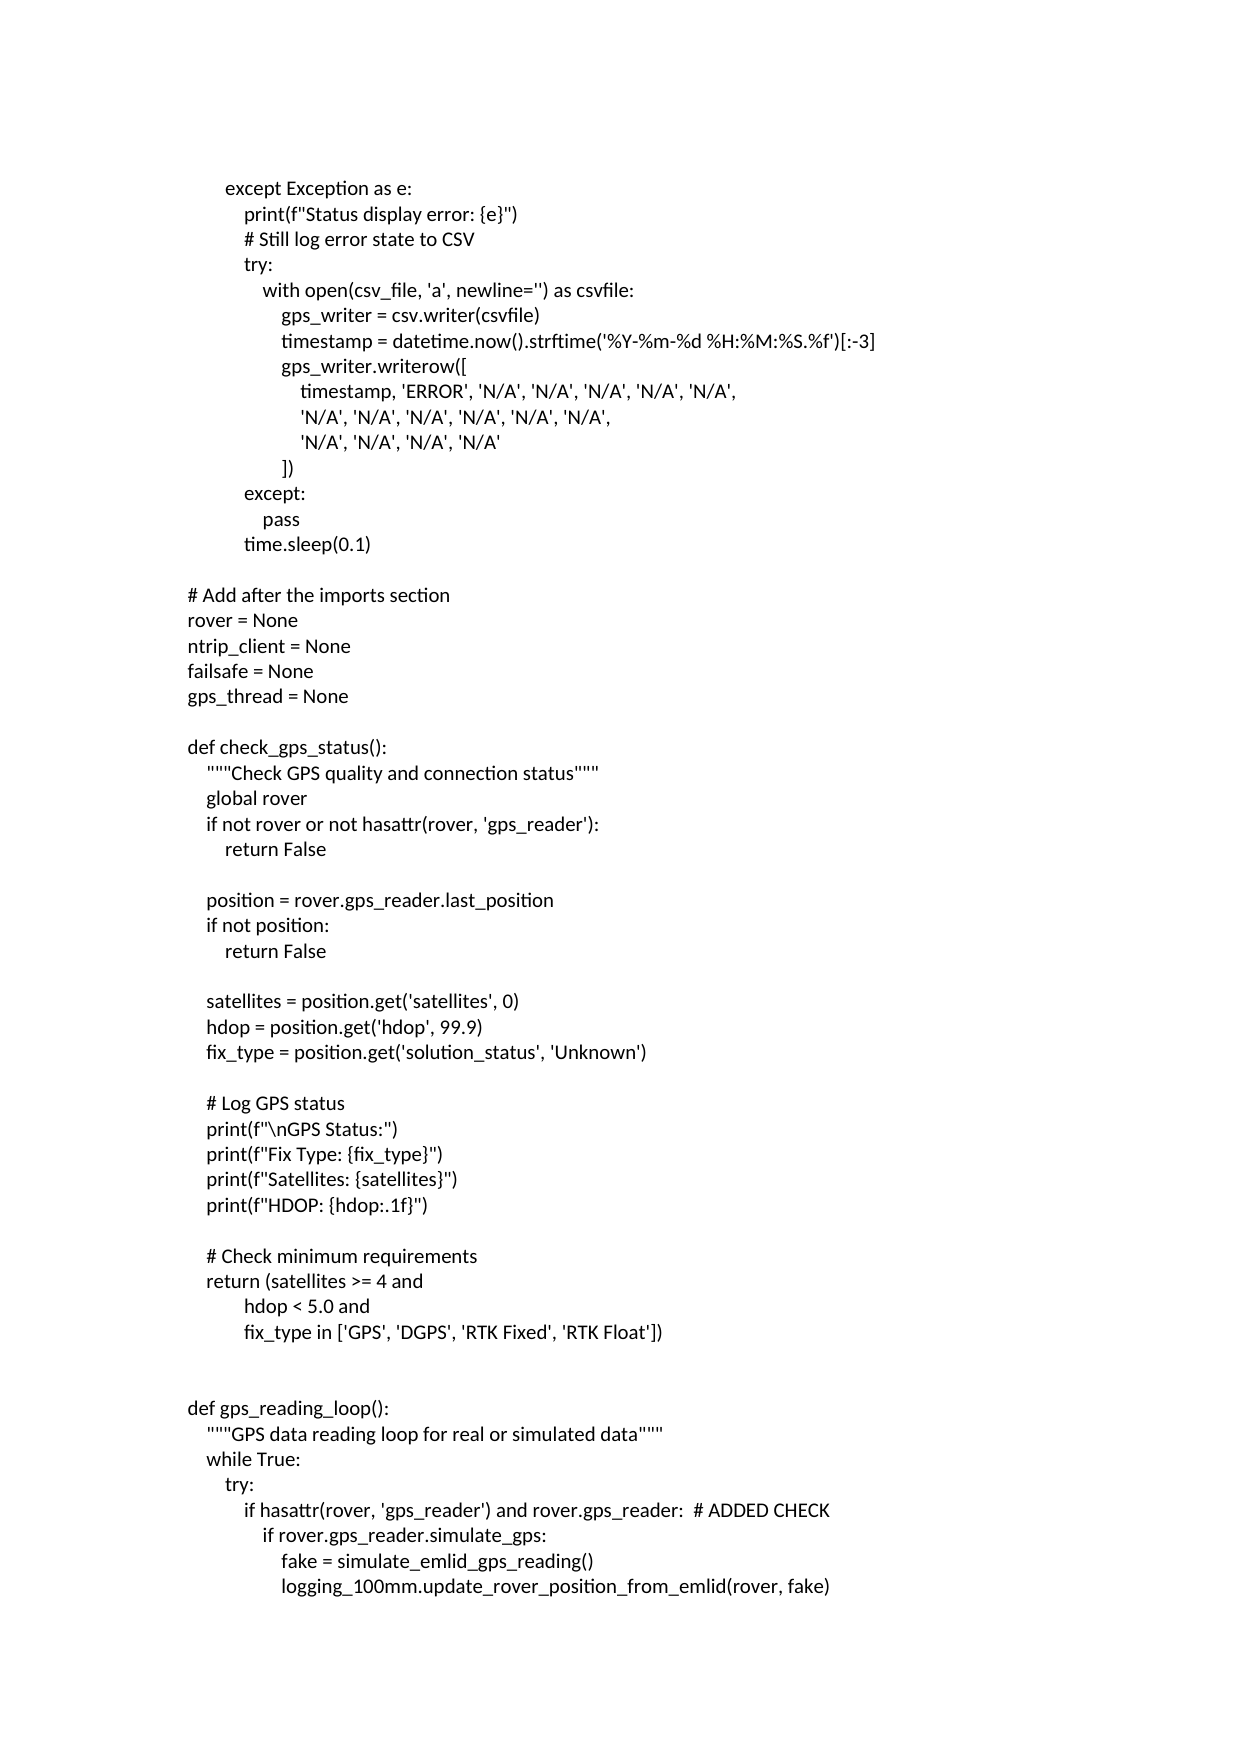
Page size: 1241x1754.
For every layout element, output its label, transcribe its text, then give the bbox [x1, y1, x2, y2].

text if hasattr(rover, 'gps_reader') and rover.gps_reader: # ADDED CHECK [187, 1497, 1053, 1522]
text except Exception as e: [187, 175, 1053, 201]
text except: [187, 480, 1053, 506]
text pass [187, 506, 1053, 531]
text if not position: [187, 912, 1053, 938]
text timestamp = datetime.now().strftime('%Y-%m-%d %H:%M:%S.%f')[:-3] [187, 328, 1053, 353]
text fix_type = position.get('solution_status', 'Unknown') [187, 1039, 1053, 1065]
text position = rover.gps_reader.last_position [187, 887, 1053, 912]
text return False [187, 836, 1053, 862]
text def gps_reading_loop(): [187, 1395, 1053, 1421]
text fix_type in ['GPS', 'DGPS', 'RTK Fixed', 'RTK Float']) [187, 1319, 1053, 1344]
text timestamp, 'ERROR', 'N/A', 'N/A', 'N/A', 'N/A', 'N/A', [187, 379, 1053, 404]
text gps_writer = csv.writer(csvfile) [187, 302, 1053, 328]
text global rover [187, 785, 1053, 811]
text 'N/A', 'N/A', 'N/A', 'N/A' [187, 429, 1053, 455]
text 'N/A', 'N/A', 'N/A', 'N/A', 'N/A', 'N/A', [187, 404, 1053, 429]
text # Add after the imports section [187, 582, 1053, 607]
text # Check minimum requirements [187, 1243, 1053, 1268]
text return (satellites >= 4 and [187, 1268, 1053, 1294]
text print(f"Satellites: {satellites}") [187, 1167, 1053, 1192]
text def check_gps_status(): [187, 734, 1053, 760]
text if not rover or not hasattr(rover, 'gps_reader'): [187, 811, 1053, 836]
text return False [187, 938, 1053, 963]
text if rover.gps_reader.simulate_gps: [187, 1522, 1053, 1548]
text hdop = position.get('hdop', 99.9) [187, 1014, 1053, 1039]
text """GPS data reading loop for real or simulated data""" [187, 1421, 1053, 1446]
text logging_100mm.update_rover_position_from_emlid(rover, fake) [187, 1573, 1053, 1599]
text print(f"\nGPS Status:") [187, 1116, 1053, 1141]
text print(f"HDOP: {hdop:.1f}") [187, 1192, 1053, 1217]
text # Log GPS status [187, 1090, 1053, 1116]
text try: [187, 1472, 1053, 1497]
text gps_thread = None [187, 684, 1053, 709]
text with open(csv_file, 'a', newline='') as csvfile: [187, 277, 1053, 302]
text print(f"Fix Type: {fix_type}") [187, 1141, 1053, 1167]
text hdop < 5.0 and [187, 1294, 1053, 1319]
text print(f"Status display error: {e}") [187, 201, 1053, 226]
text satellites = position.get('satellites', 0) [187, 989, 1053, 1014]
text time.sleep(0.1) [187, 531, 1053, 557]
text while True: [187, 1446, 1053, 1472]
text rover = None [187, 607, 1053, 633]
text failsafe = None [187, 658, 1053, 684]
text gps_writer.writerow([ [187, 353, 1053, 379]
text ntrip_client = None [187, 633, 1053, 658]
text """Check GPS quality and connection status""" [187, 760, 1053, 785]
text fake = simulate_emlid_gps_reading() [187, 1548, 1053, 1573]
text try: [187, 252, 1053, 277]
text # Still log error state to CSV [187, 226, 1053, 252]
text ]) [187, 455, 1053, 480]
